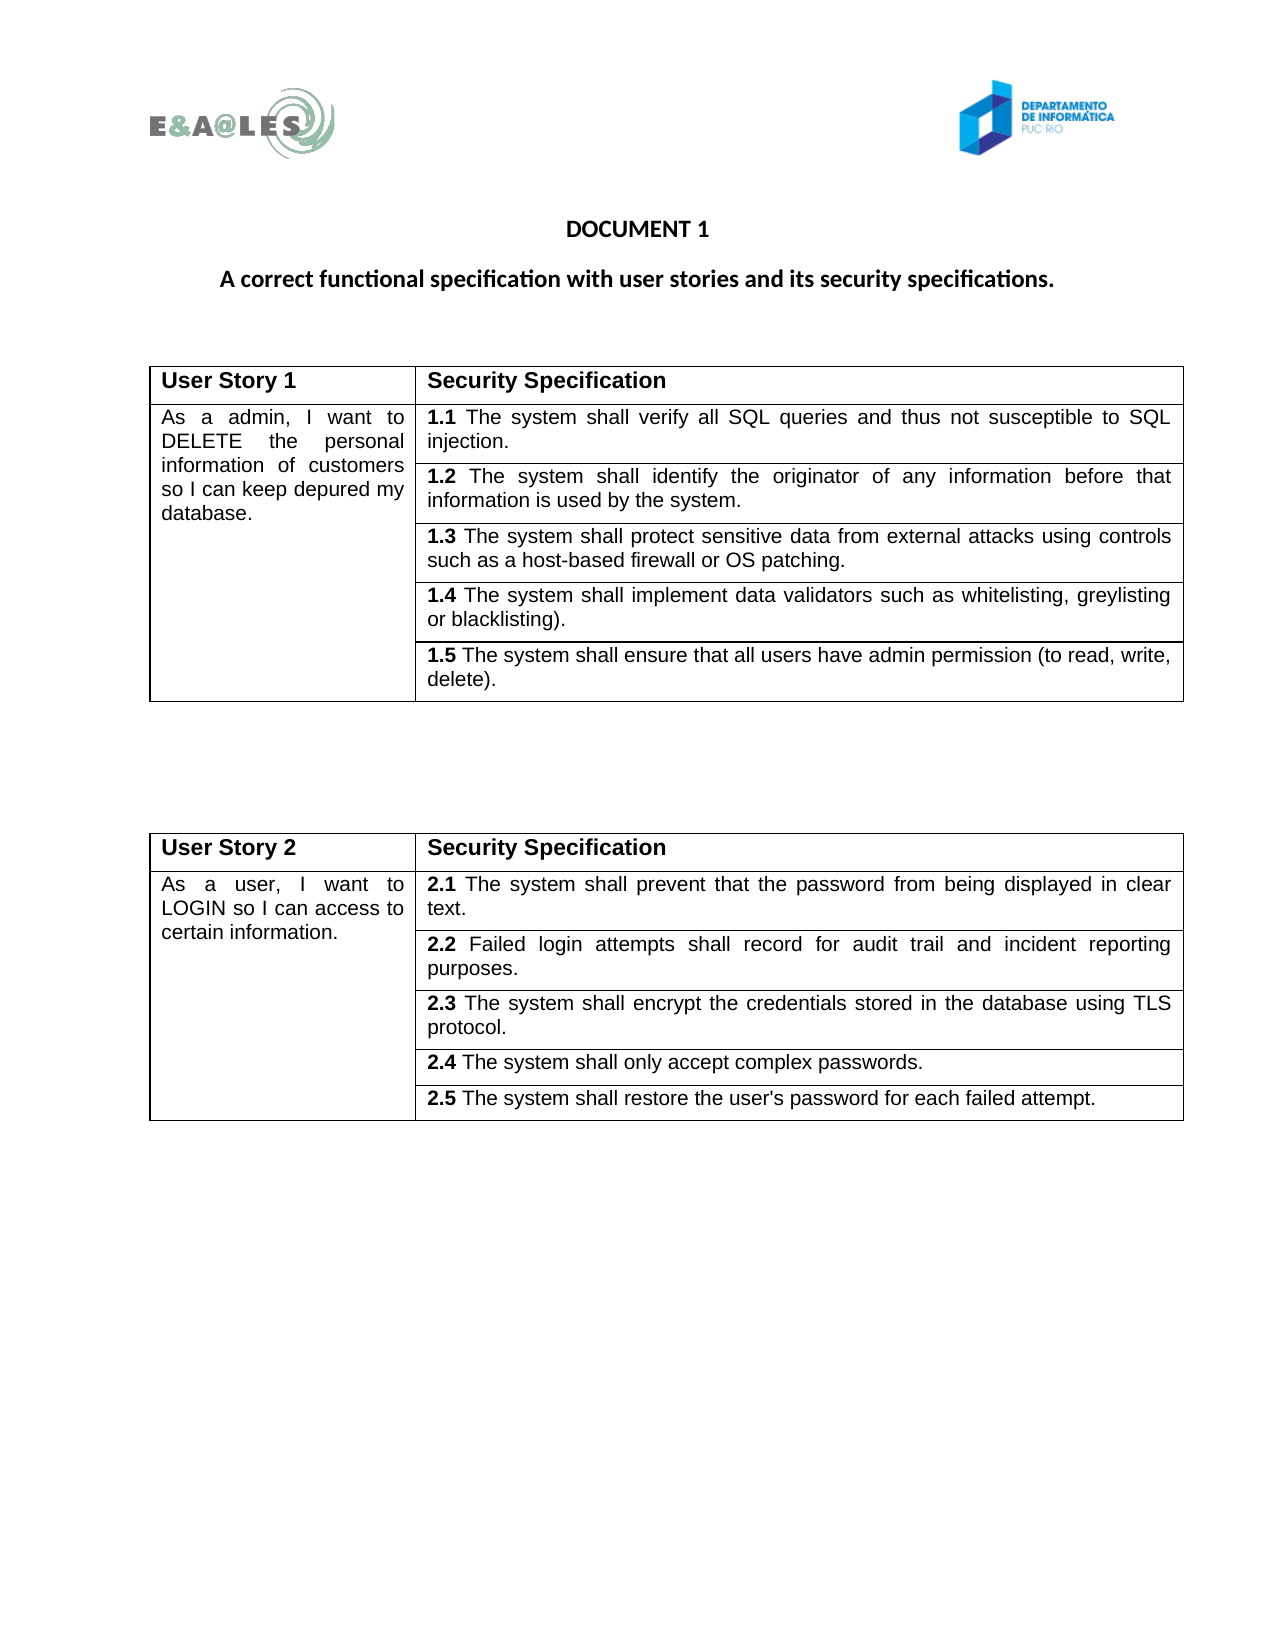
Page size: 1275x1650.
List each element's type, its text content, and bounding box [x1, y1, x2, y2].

table_cell 1.4 The system shall implement data validators such as whitelisting, greylisting or blacklisting). [416, 583, 1183, 641]
table_cell As a user, I want to LOGIN so I can access to certain information. [151, 872, 415, 1120]
table_cell 1.2 The system shall identify the originator of any information before that information is used by the system. [416, 464, 1183, 523]
text DOCUMENT 1 [150, 213, 1125, 244]
table_cell 2.4 The system shall only accept complex passwords. [416, 1050, 1183, 1084]
picture [955, 73, 1119, 159]
table_cell As a admin, I want to DELETE the personal information of customers so I can keep depured my database. [151, 405, 415, 701]
table_cell 2.1 The system shall prevent that the password from being displayed in clear text. [416, 872, 1183, 930]
table_header User Story 1 [151, 367, 415, 404]
table_cell 2.2 Failed login attempts shall record for audit trail and incident reporting purposes. [416, 931, 1183, 990]
picture [150, 88, 335, 159]
table_cell 1.1 The system shall verify all SQL queries and thus not susceptible to SQL injection. [416, 405, 1183, 463]
table_header Security Specification [416, 834, 1183, 871]
table_cell 2.3 The system shall encrypt the credentials stored in the database using TLS protocol. [416, 991, 1183, 1049]
table_cell 2.5 The system shall restore the user's password for each failed attempt. [416, 1086, 1183, 1120]
text A correct functional specification with user stories and its security specifications. [150, 263, 1125, 293]
table_header Security Specification [416, 367, 1183, 404]
table_header User Story 2 [151, 834, 415, 871]
table_cell 1.5 The system shall ensure that all users have admin permission (to read, write, delete). [416, 643, 1183, 701]
table_cell 1.3 The system shall protect sensitive data from external attacks using controls such as a host-based firewall or OS patching. [416, 524, 1183, 582]
